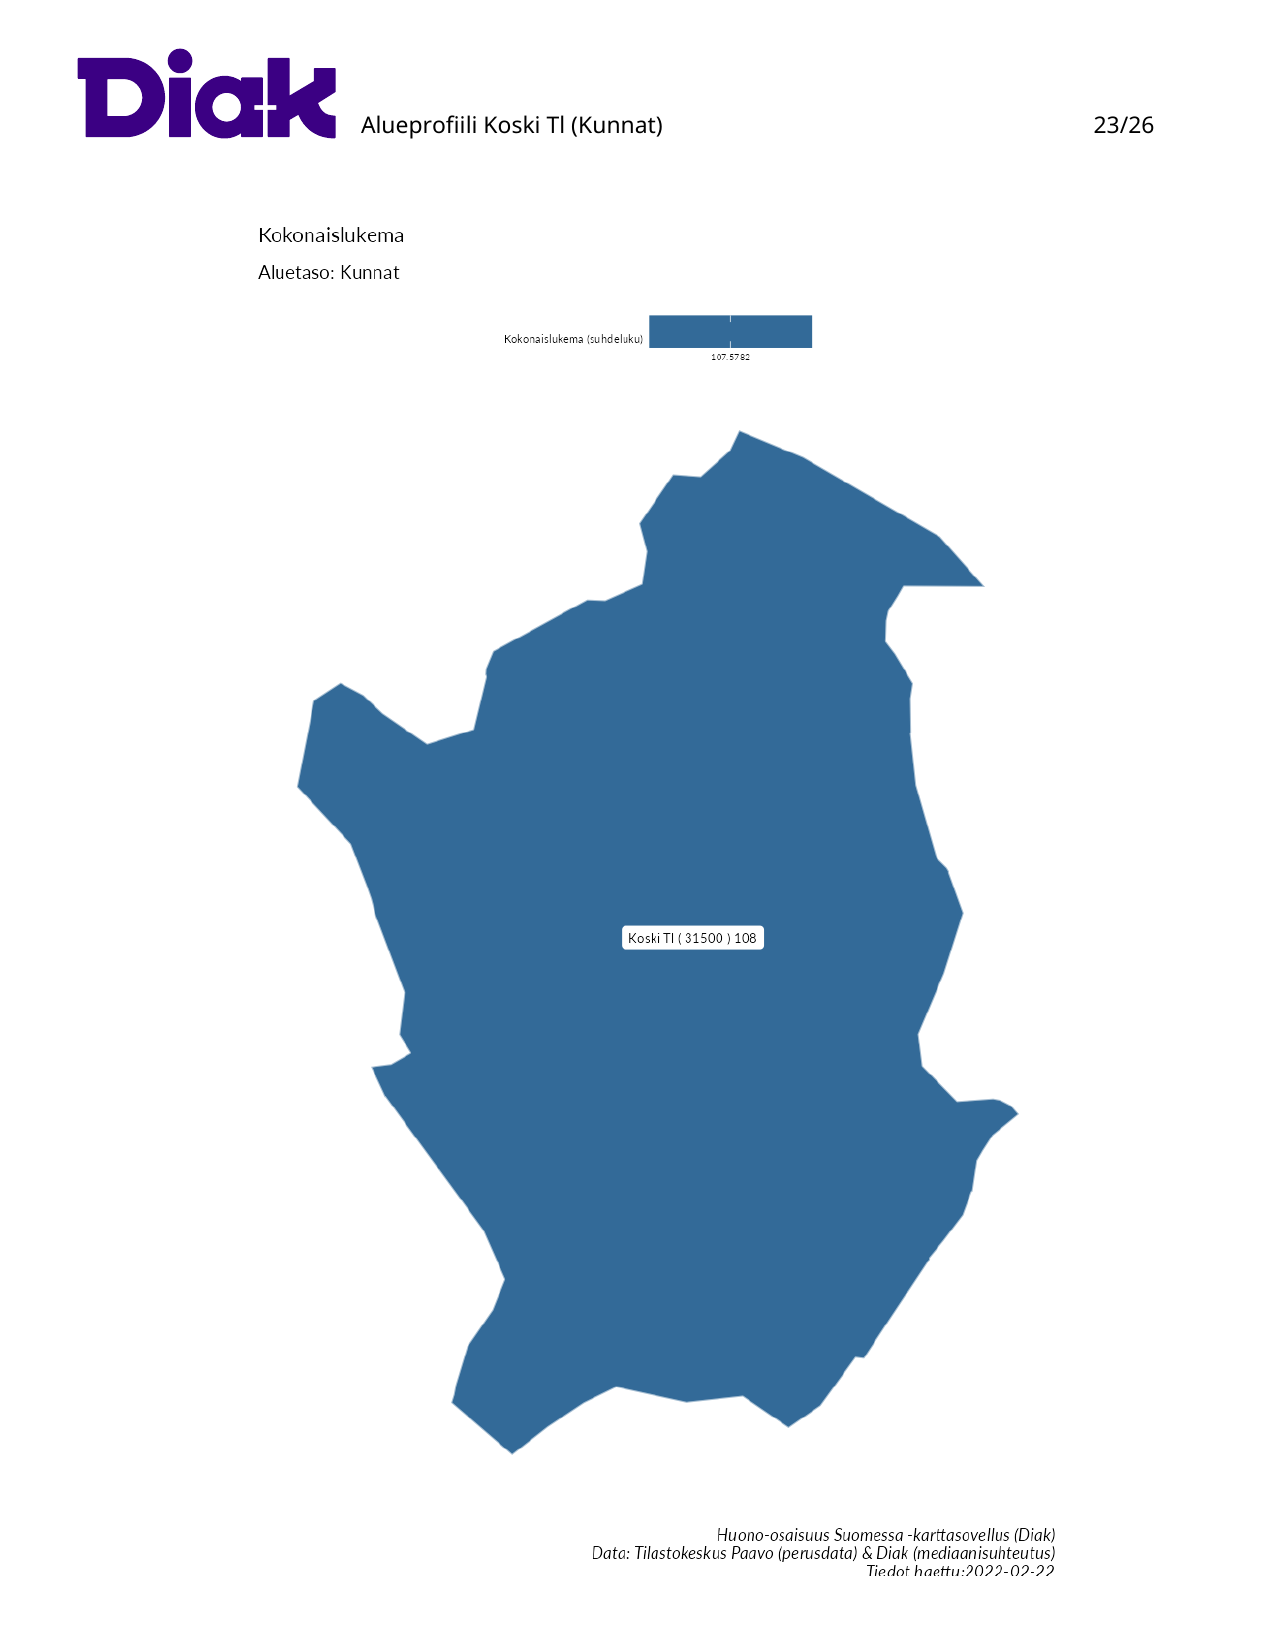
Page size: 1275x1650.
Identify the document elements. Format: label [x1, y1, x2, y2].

picture [93, 172, 1219, 1576]
